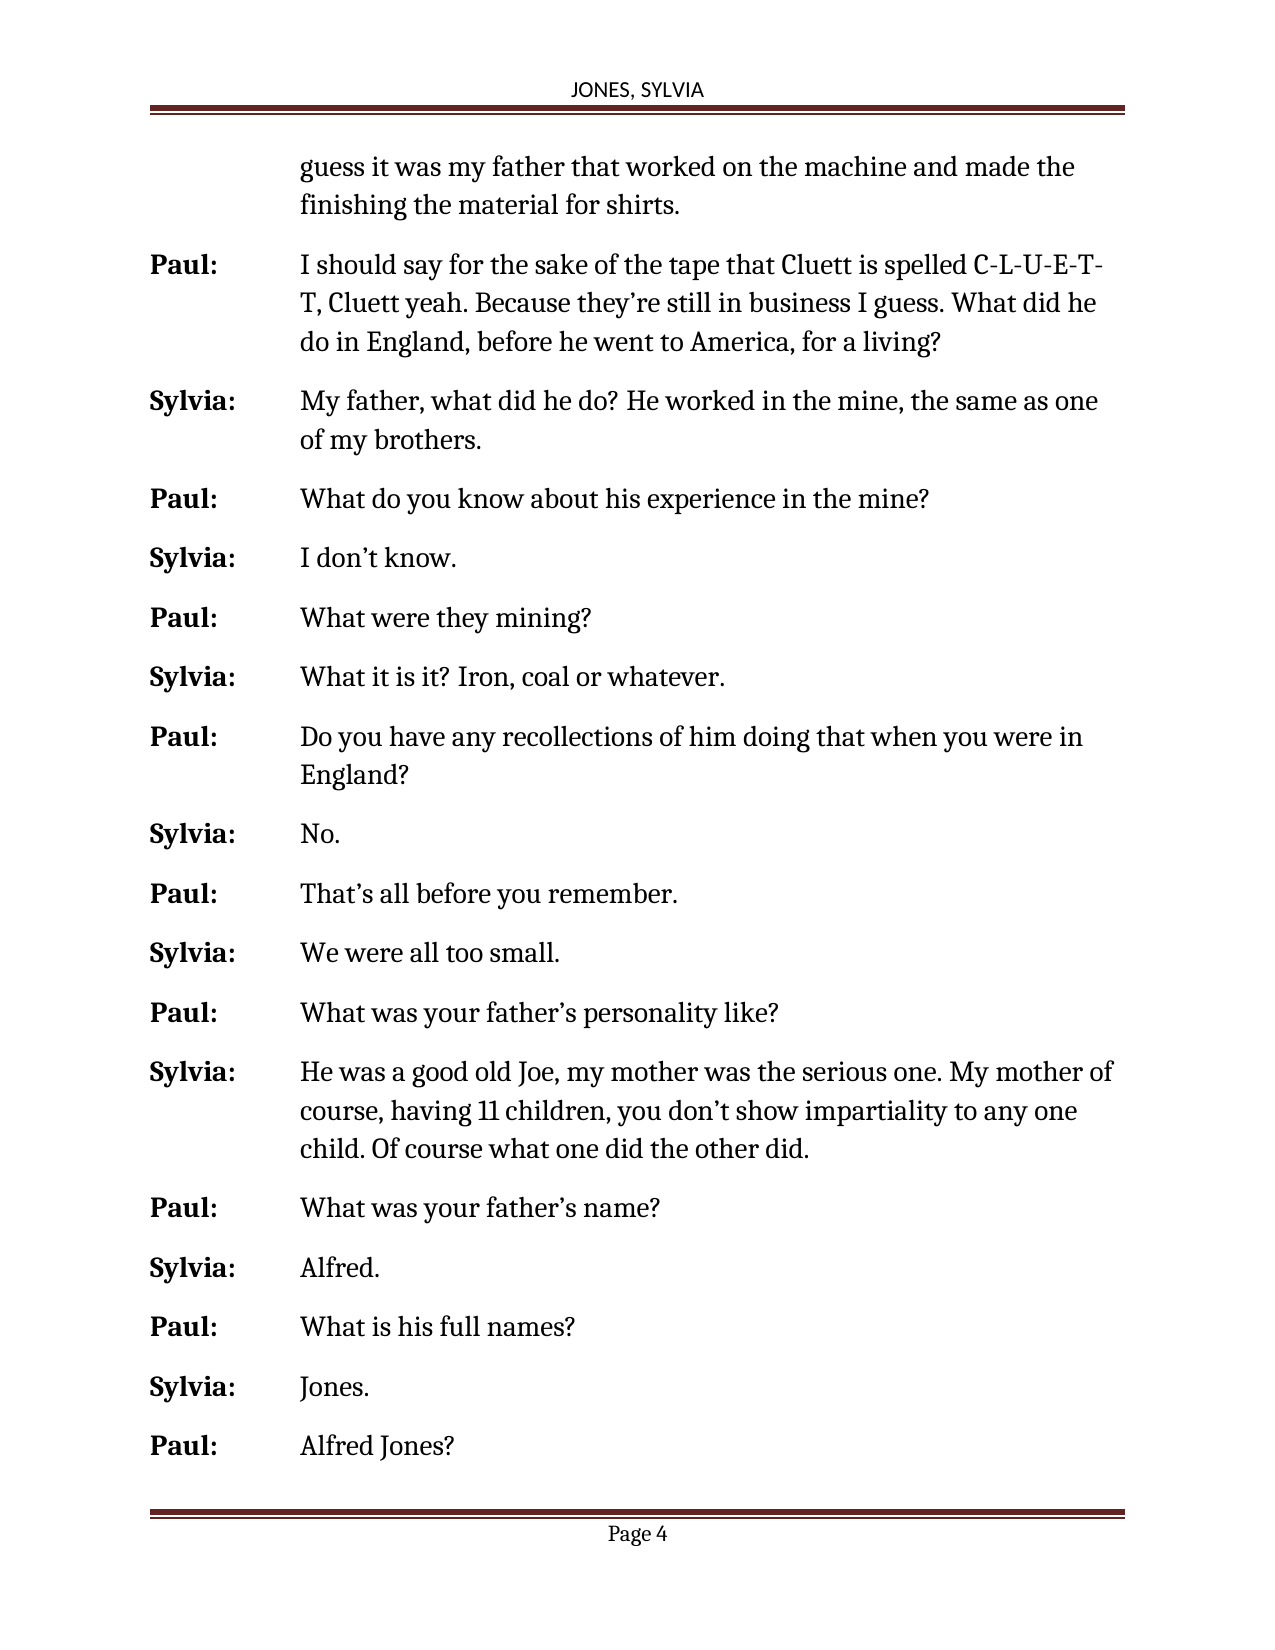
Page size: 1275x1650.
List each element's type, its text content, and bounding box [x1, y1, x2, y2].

text Sylvia: I don’t know. [150, 542, 1125, 575]
text Paul: What were they mining? [150, 601, 1125, 634]
text Sylvia: No. [150, 818, 1125, 851]
text Paul: Alfred Jones? [150, 1429, 1125, 1463]
text Sylvia: My father, what did he do? He worked in the mine, the same as one of my brothers. [150, 384, 1125, 456]
text Sylvia: Alfred. [150, 1251, 1125, 1284]
text Paul: What was your father’s personality like? [150, 996, 1125, 1029]
text Paul: What is his full names? [150, 1310, 1125, 1344]
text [150, 150, 1125, 222]
text Sylvia: Jones. [150, 1370, 1125, 1403]
text Paul: That’s all before you remember. [150, 877, 1125, 911]
text Paul: Do you have any recollections of him doing that when you were in England? [150, 720, 1125, 792]
text Paul: I should say for the sake of the tape that Cluett is spelled C-L-U-E-T-T, Cluett yeah. Because they’re still in business I guess. What did he do in England, before he went to America, for a living? [150, 248, 1125, 358]
text Paul: What was your father’s name? [150, 1192, 1125, 1225]
text Sylvia: We were all too small. [150, 936, 1125, 970]
text Sylvia: He was a good old Joe, my mother was the serious one. My mother of course, having 11 children, you don’t show impartiality to any one child. Of course what one did the other did. [150, 1055, 1125, 1166]
text Paul: What do you know about his experience in the mine? [150, 482, 1125, 516]
text Sylvia: What it is it? Iron, coal or whatever. [150, 660, 1125, 694]
